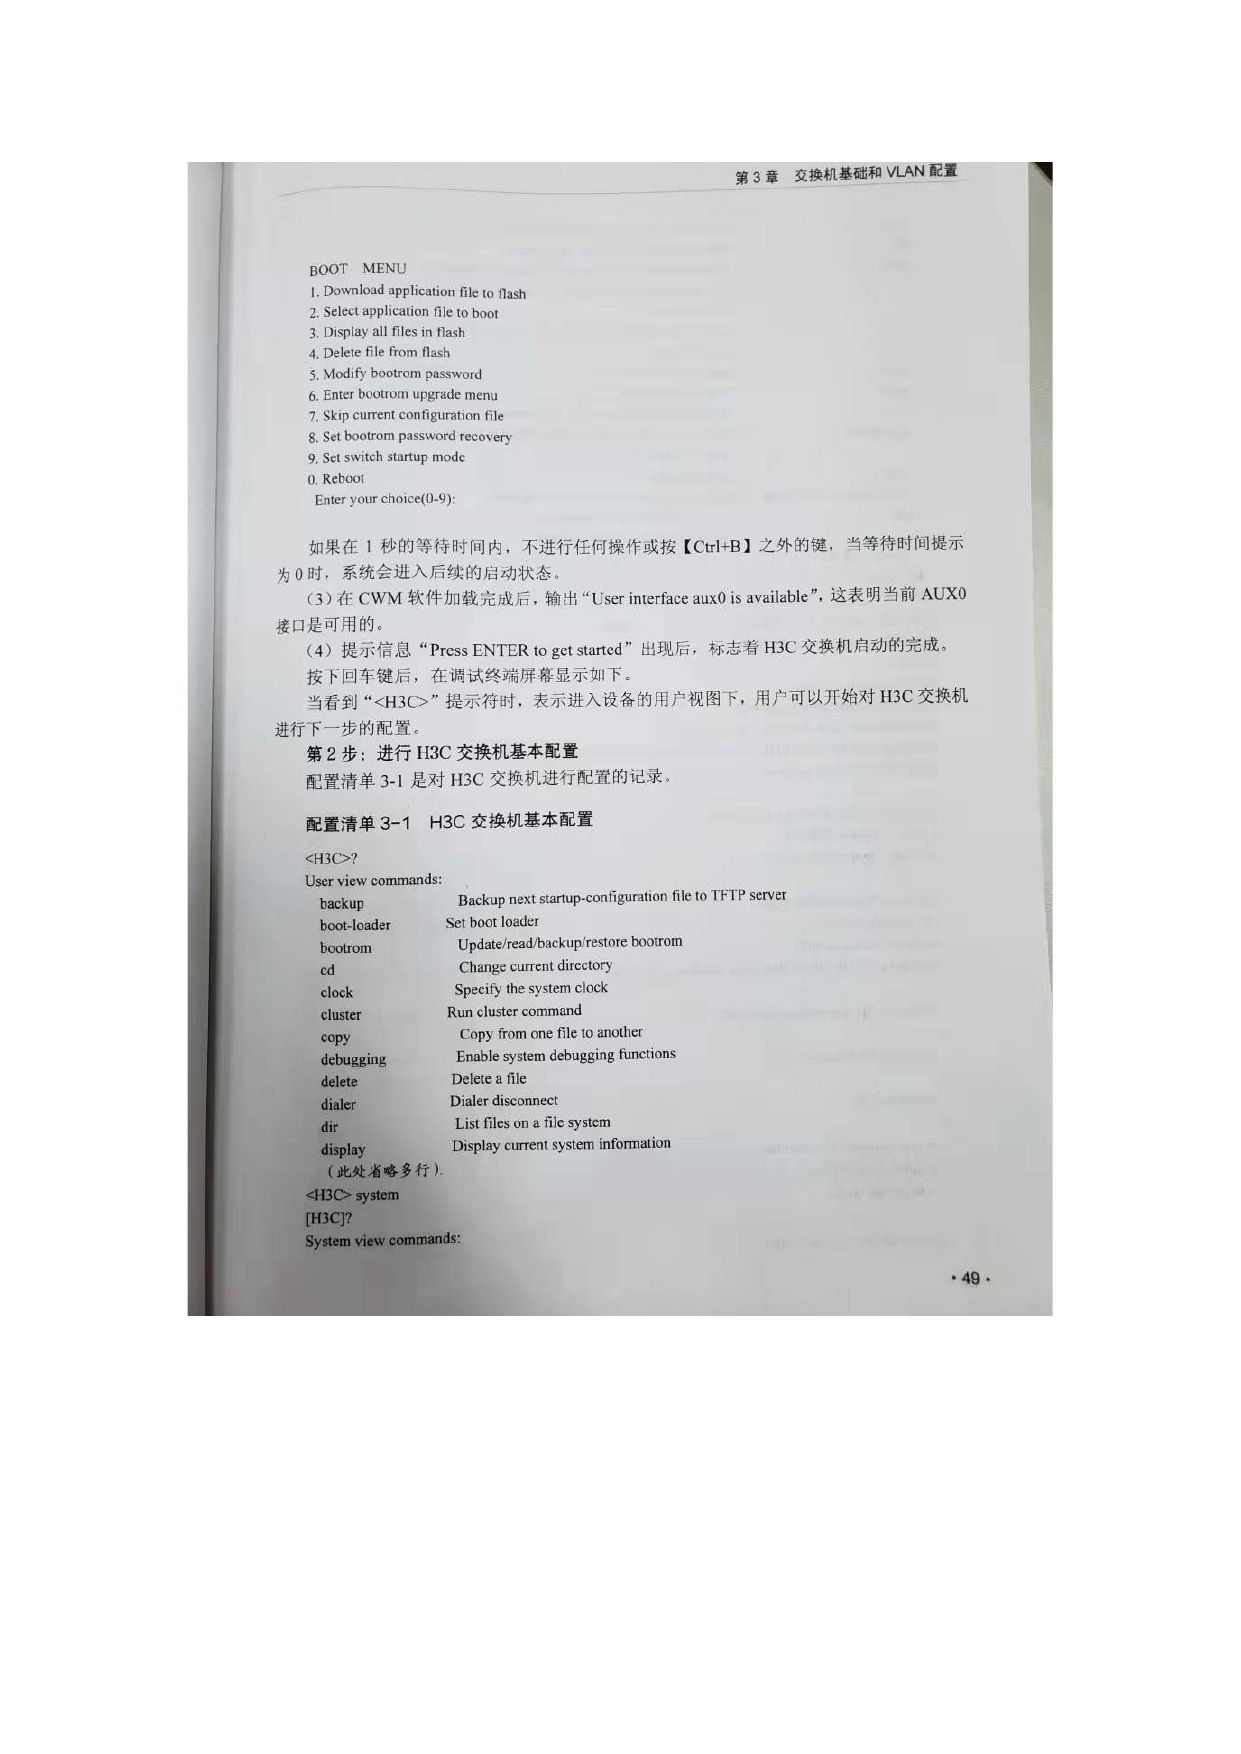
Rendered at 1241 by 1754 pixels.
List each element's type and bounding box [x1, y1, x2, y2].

picture [187, 162, 1053, 1316]
